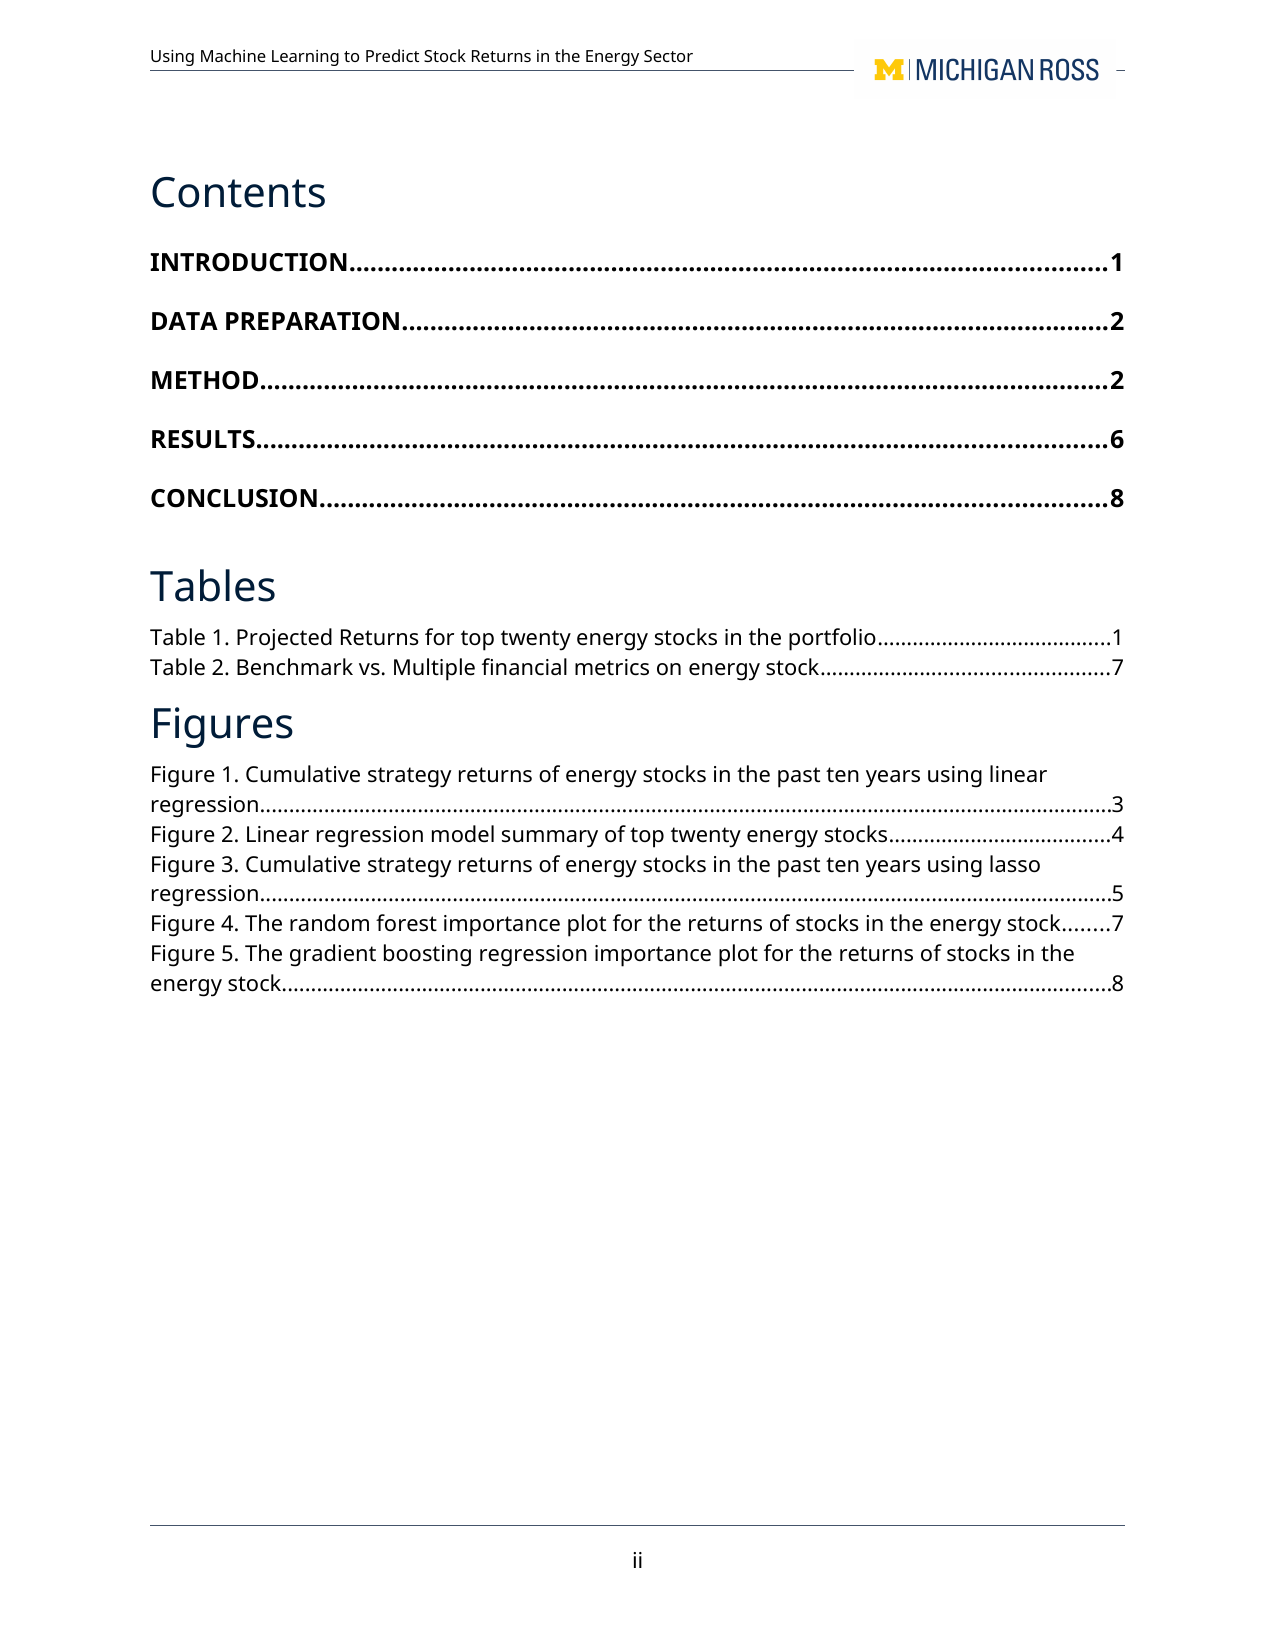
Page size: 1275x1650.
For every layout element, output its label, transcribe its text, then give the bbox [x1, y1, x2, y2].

picture [854, 39, 1117, 99]
subtitle Figures [150, 694, 1125, 751]
text Table 1. Projected Returns for top twenty energy stocks in the portfolio 1 [150, 622, 1125, 652]
text Figure 5. The gradient boosting regression importance plot for the returns of stocks in the energy stock 8 [150, 938, 1125, 997]
text Figure 1. Cumulative strategy returns of energy stocks in the past ten years using linear regression 3 [150, 759, 1125, 819]
text Figure 4. The random forest importance plot for the returns of stocks in the energy stock 7 [150, 908, 1125, 938]
text Figure 3. Cumulative strategy returns of energy stocks in the past ten years using lasso regression 5 [150, 848, 1125, 908]
text Figure 2. Linear regression model summary of top twenty energy stocks 4 [150, 819, 1125, 848]
text Table 2. Benchmark vs. Multiple financial metrics on energy stock 7 [150, 652, 1125, 682]
subtitle Tables [150, 557, 1125, 614]
